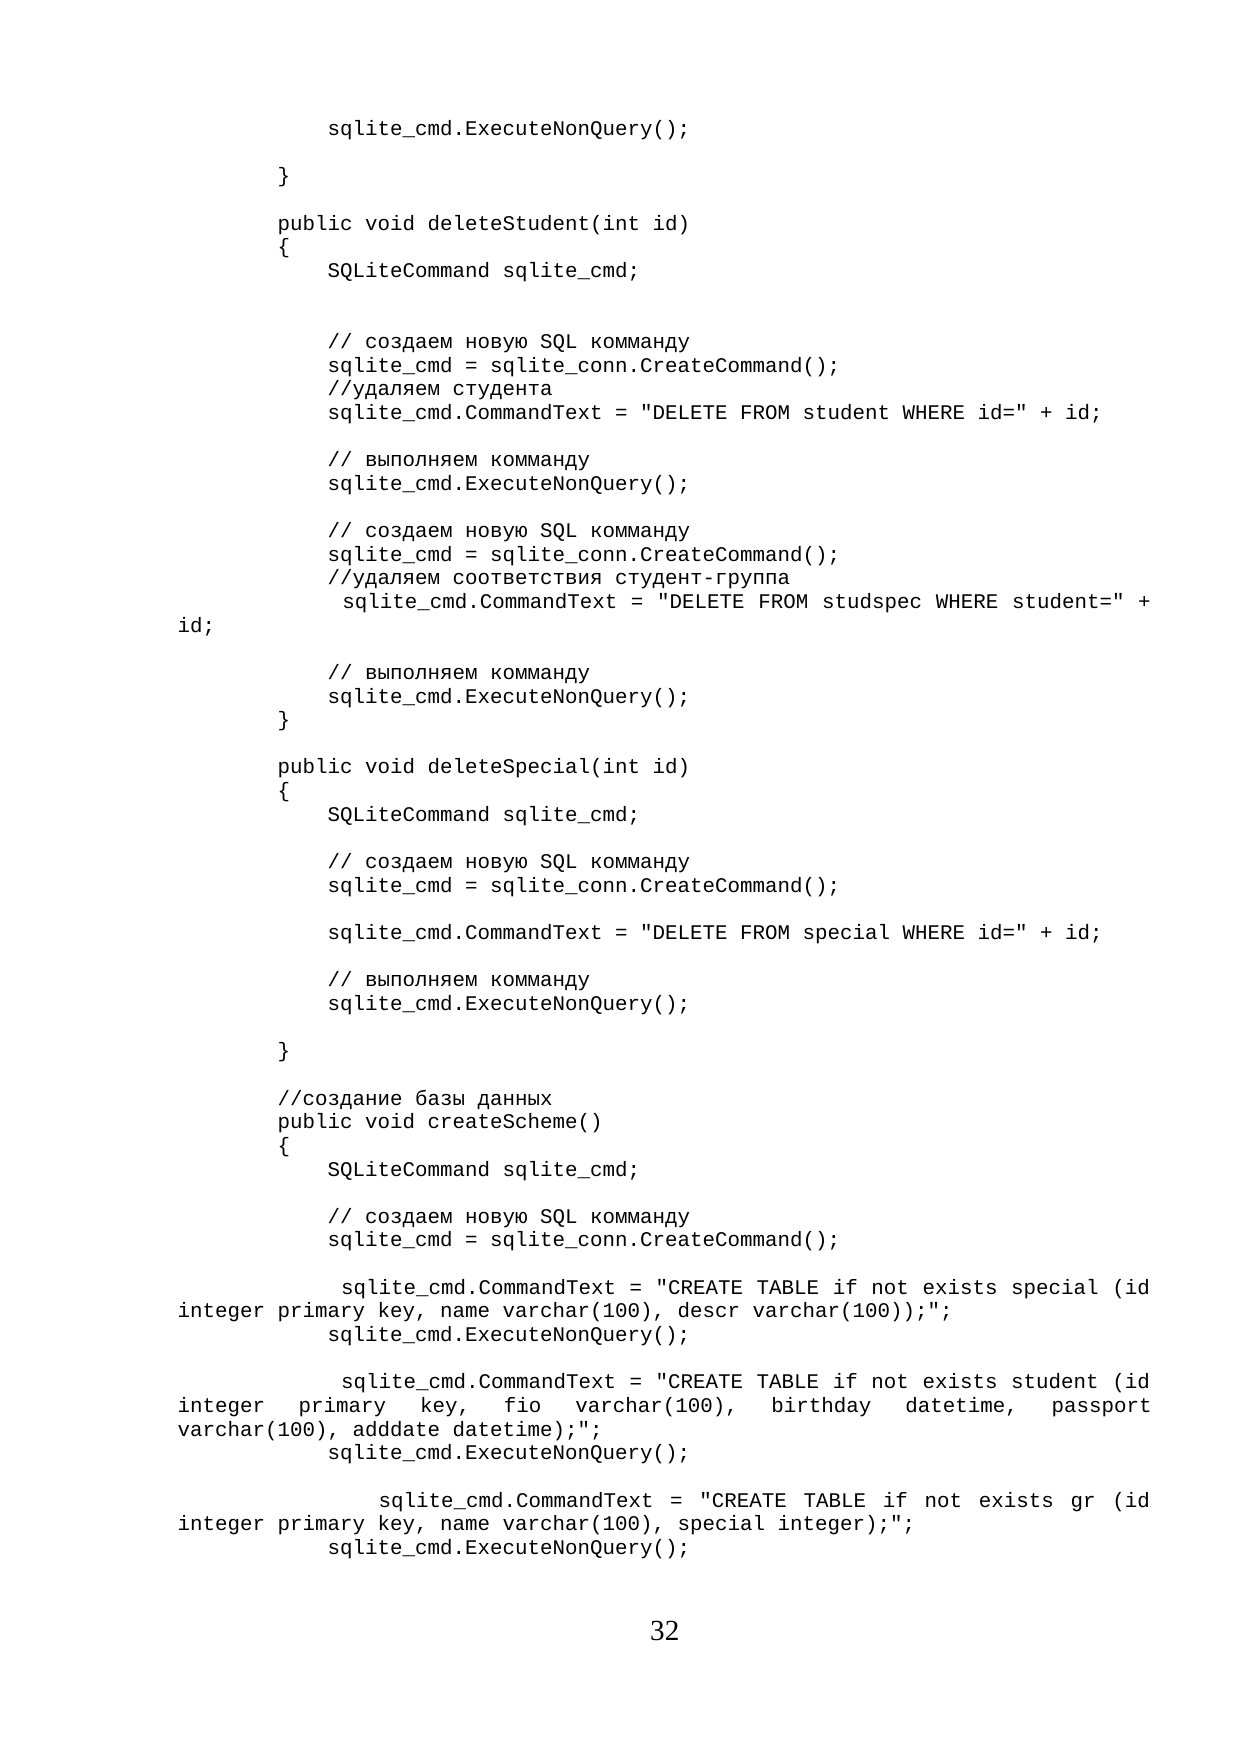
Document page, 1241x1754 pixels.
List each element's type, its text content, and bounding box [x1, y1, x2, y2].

text sqlite_cmd.ExecuteNonQuery(); [177, 1537, 1152, 1561]
text sqlite_cmd = sqlite_conn.CreateCommand(); [177, 544, 1152, 567]
text } [177, 165, 1152, 189]
text SQLiteCommand sqlite_cmd; [177, 260, 1152, 284]
text // выполняем комманду [177, 969, 1152, 993]
text sqlite_cmd.CommandText = "DELETE FROM studspec WHERE student=" + id; [177, 591, 1152, 638]
text sqlite_cmd.ExecuteNonQuery(); [177, 118, 1152, 142]
text sqlite_cmd.ExecuteNonQuery(); [177, 993, 1152, 1017]
text } [177, 709, 1152, 733]
text sqlite_cmd.ExecuteNonQuery(); [177, 1324, 1152, 1348]
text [177, 354, 1152, 378]
text sqlite_cmd = sqlite_conn.CreateCommand(); [177, 1229, 1152, 1253]
text { [177, 1135, 1152, 1158]
text sqlite_cmd.CommandText = "DELETE FROM special WHERE id=" + id; [177, 922, 1152, 946]
text //удаляем студента [177, 378, 1152, 402]
text //удаляем соответствия студент-группа [177, 567, 1152, 591]
text sqlite_cmd.ExecuteNonQuery(); [177, 1442, 1152, 1466]
text sqlite_cmd.ExecuteNonQuery(); [177, 473, 1152, 496]
text SQLiteCommand sqlite_cmd; [177, 804, 1152, 827]
text { [177, 780, 1152, 804]
text sqlite_cmd = sqlite_conn.CreateCommand(); [177, 875, 1152, 898]
text sqlite_cmd.ExecuteNonQuery(); [177, 686, 1152, 709]
text // выполняем комманду [177, 449, 1152, 473]
text public void deleteStudent(int id) [177, 213, 1152, 236]
text // выполняем комманду [177, 662, 1152, 686]
text sqlite_cmd.CommandText = "DELETE FROM student WHERE id=" + id; [177, 402, 1152, 426]
text public void createScheme() [177, 1111, 1152, 1135]
text // создаем новую SQL комманду [177, 520, 1152, 544]
text sqlite_cmd.CommandText = "CREATE TABLE if not exists special (id integer primary key, name varchar(100), descr varchar(100));"; [177, 1277, 1152, 1324]
text SQLiteCommand sqlite_cmd; [177, 1158, 1152, 1182]
text // создаем новую SQL комманду [177, 851, 1152, 875]
text // создаем новую SQL комманду [177, 1206, 1152, 1229]
text sqlite_cmd.CommandText = "CREATE TABLE if not exists gr (id integer primary key, name varchar(100), special integer);"; [177, 1489, 1152, 1537]
text { [177, 236, 1152, 260]
text //создание базы данных [177, 1088, 1152, 1111]
text public void deleteSpecial(int id) [177, 757, 1152, 780]
text } [177, 1040, 1152, 1064]
text sqlite_cmd.CommandText = "CREATE TABLE if not exists student (id integer primary key, fio varchar(100), birthday datetime, passport varchar(100), adddate datetime);"; [177, 1371, 1152, 1442]
text // создаем новую SQL комманду [177, 331, 1152, 354]
